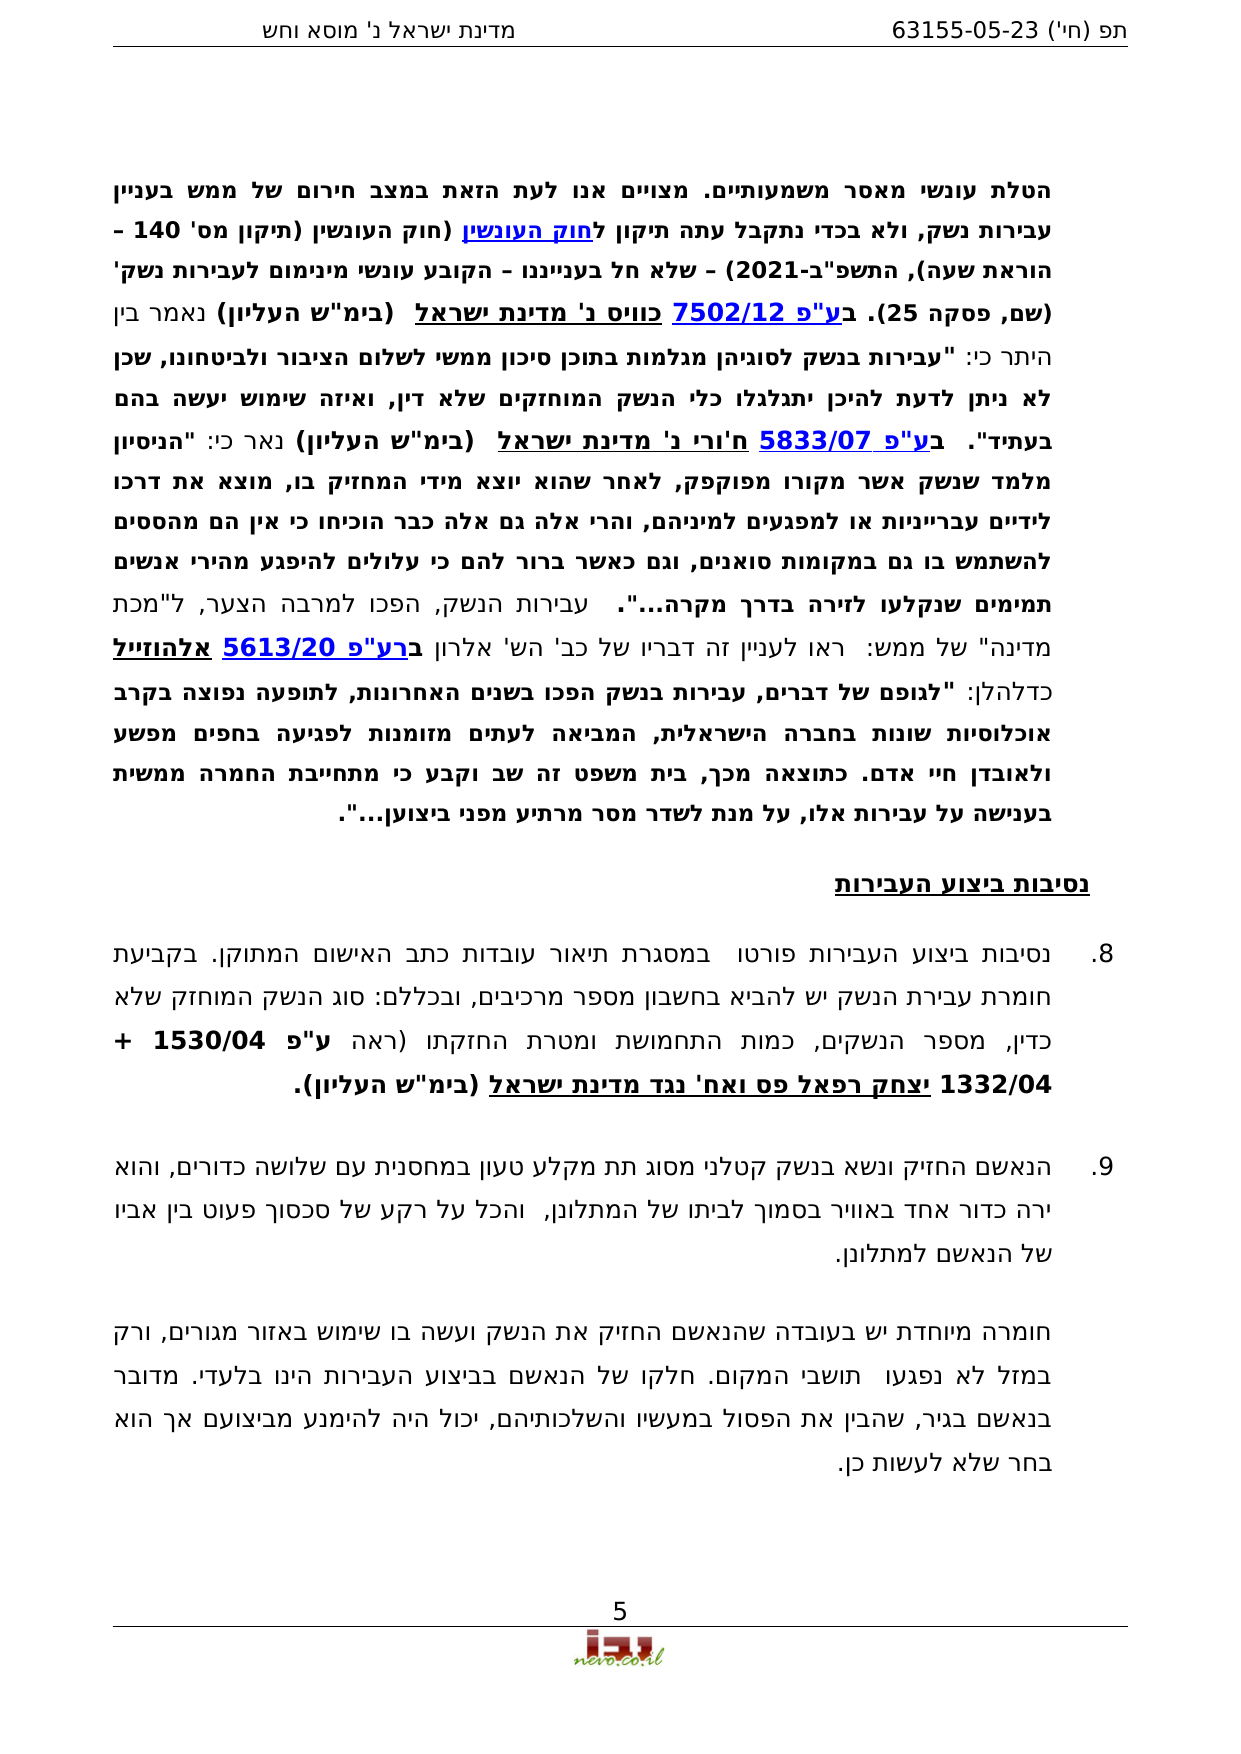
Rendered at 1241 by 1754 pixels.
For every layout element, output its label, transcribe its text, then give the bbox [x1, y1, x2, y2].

list הנאשם החזיק ונשא בנשק קטלני מסוג תת מקלע טעון במחסנית עם שלושה כדורים, והוא ירה כדור אחד באוויר בסמוך לביתו של המתלונן, והכל על רקע של סכסוך פעוט בין אביו של הנאשם למתלונן. [112, 1152, 1090, 1268]
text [112, 177, 1053, 826]
text חומרה מיוחדת יש בעובדה שהנאשם החזיק את הנשק ועשה בו שימוש באזור מגורים, ורק במזל לא נפגעו תושבי המקום. חלקו של הנאשם בביצוע העבירות הינו בלעדי. מדובר בנאשם בגיר, שהבין את הפסול במעשיו והשלכותיהם, יכול היה להימנע מביצועם אך הוא בחר שלא לעשות כן. [112, 1317, 1053, 1477]
picture [574, 1629, 666, 1667]
list נסיבות ביצוע העבירות פורטו במסגרת תיאור עובדות כתב האישום המתוקן. בקביעת חומרת עבירת הנשק יש להביא בחשבון מספר מרכיבים, ובכללם: סוג הנשק המוחזק שלא כדין, מספר הנשקים, כמות התחמושת ומטרת החזקתו (ראה ע"פ 1530/04 + 1332/04 יצחק רפאל פס ואח' נגד מדינת ישראל (בימ"ש העליון). [112, 939, 1090, 1099]
text נסיבות ביצוע העבירות [112, 869, 1128, 899]
